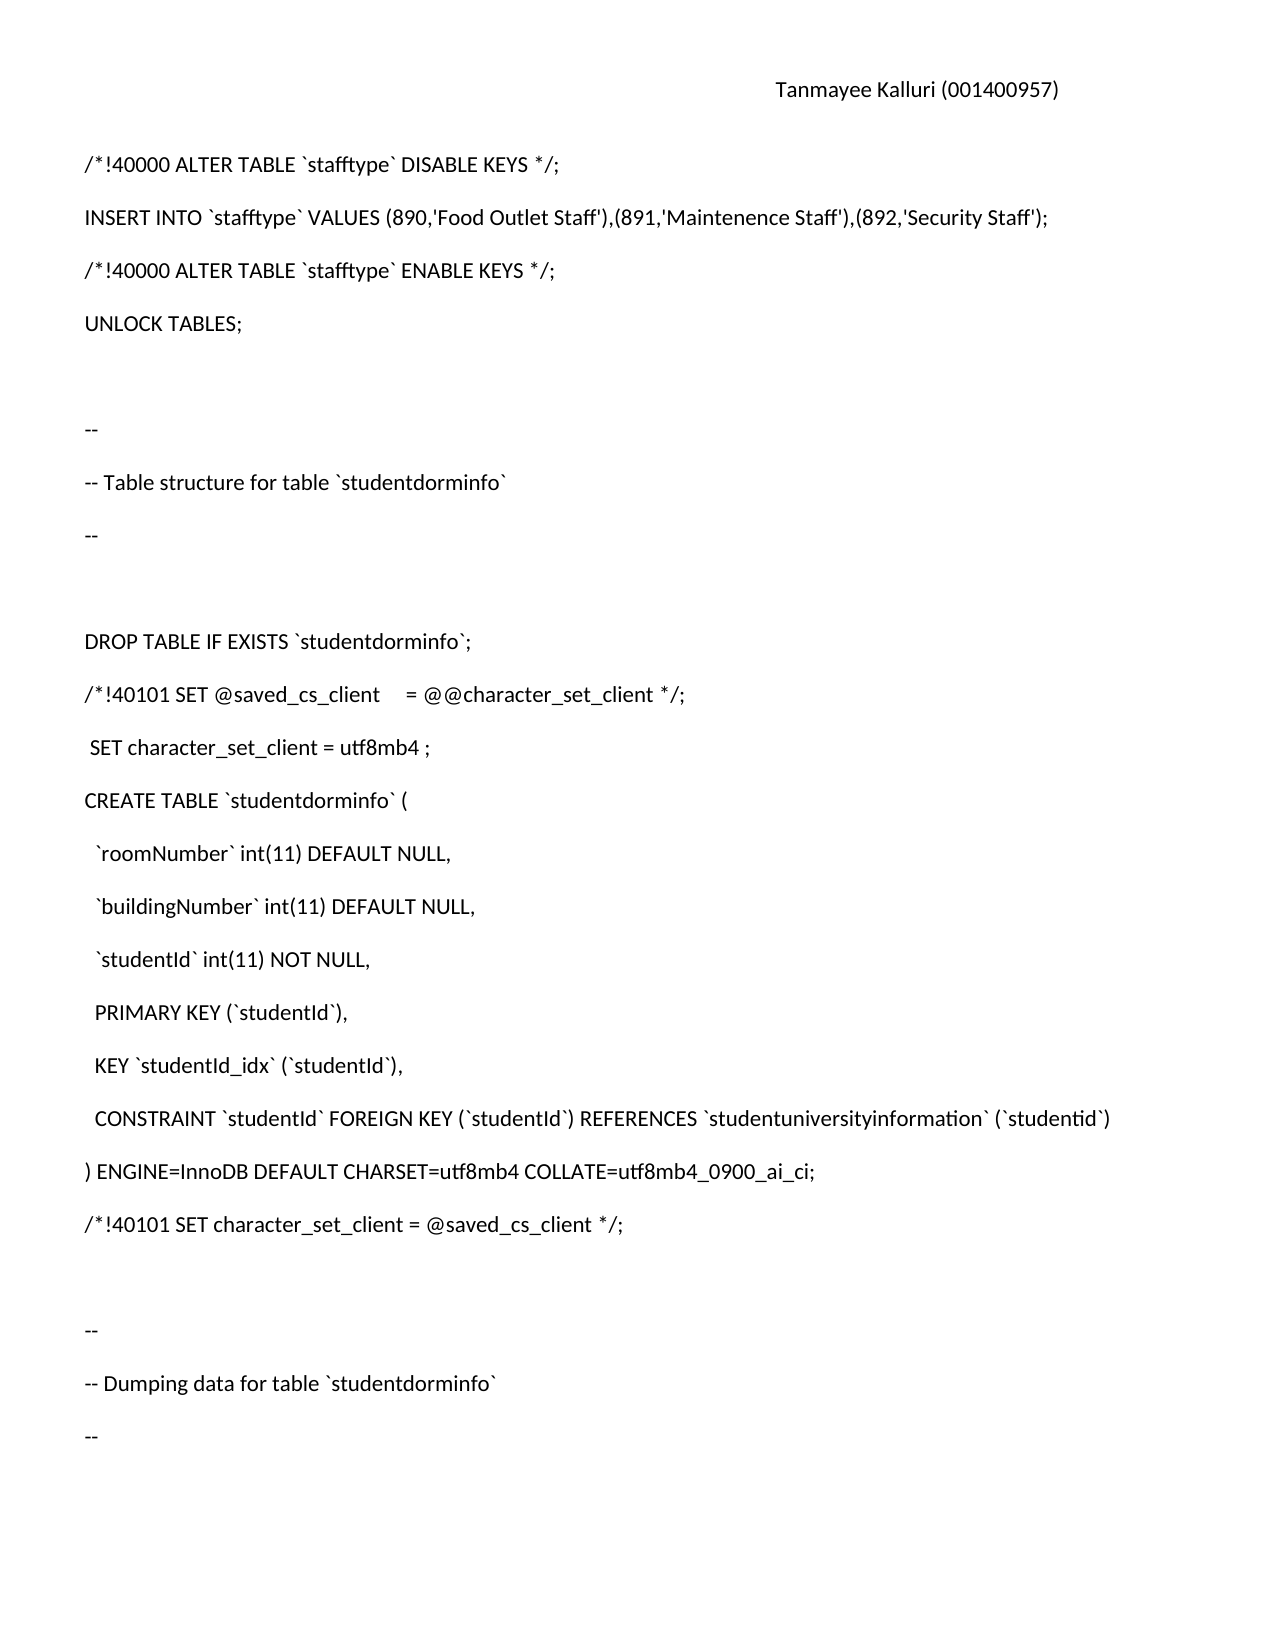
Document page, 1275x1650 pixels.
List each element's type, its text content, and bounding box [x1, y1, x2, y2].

text -- [84, 1422, 1181, 1451]
text INSERT INTO `stafftype` VALUES (890,'Food Outlet Staff'),(891,'Maintenence Staff'),(892,'Security Staff'); [84, 203, 1181, 231]
text DROP TABLE IF EXISTS `studentdorminfo`; [84, 627, 1181, 655]
text /*!40000 ALTER TABLE `stafftype` ENABLE KEYS */; [84, 256, 1181, 284]
text -- [84, 1316, 1181, 1344]
text -- [84, 415, 1181, 443]
text KEY `studentId_idx` (`studentId`), [84, 1051, 1181, 1079]
text `roomNumber` int(11) DEFAULT NULL, [84, 839, 1181, 867]
text -- [84, 521, 1181, 549]
text ) ENGINE=InnoDB DEFAULT CHARSET=utf8mb4 COLLATE=utf8mb4_0900_ai_ci; [84, 1157, 1181, 1185]
text `studentId` int(11) NOT NULL, [84, 945, 1181, 973]
text `buildingNumber` int(11) DEFAULT NULL, [84, 892, 1181, 920]
text CONSTRAINT `studentId` FOREIGN KEY (`studentId`) REFERENCES `studentuniversityinformation` (`studentid`) [84, 1104, 1181, 1132]
text UNLOCK TABLES; [84, 309, 1181, 337]
text /*!40101 SET @saved_cs_client = @@character_set_client */; [84, 680, 1181, 708]
text CREATE TABLE `studentdorminfo` ( [84, 786, 1181, 814]
text -- Dumping data for table `studentdorminfo` [84, 1369, 1181, 1397]
text -- Table structure for table `studentdorminfo` [84, 468, 1181, 496]
text /*!40000 ALTER TABLE `stafftype` DISABLE KEYS */; [84, 150, 1181, 178]
text PRIMARY KEY (`studentId`), [84, 998, 1181, 1026]
text SET character_set_client = utf8mb4 ; [84, 733, 1181, 761]
text /*!40101 SET character_set_client = @saved_cs_client */; [84, 1210, 1181, 1238]
